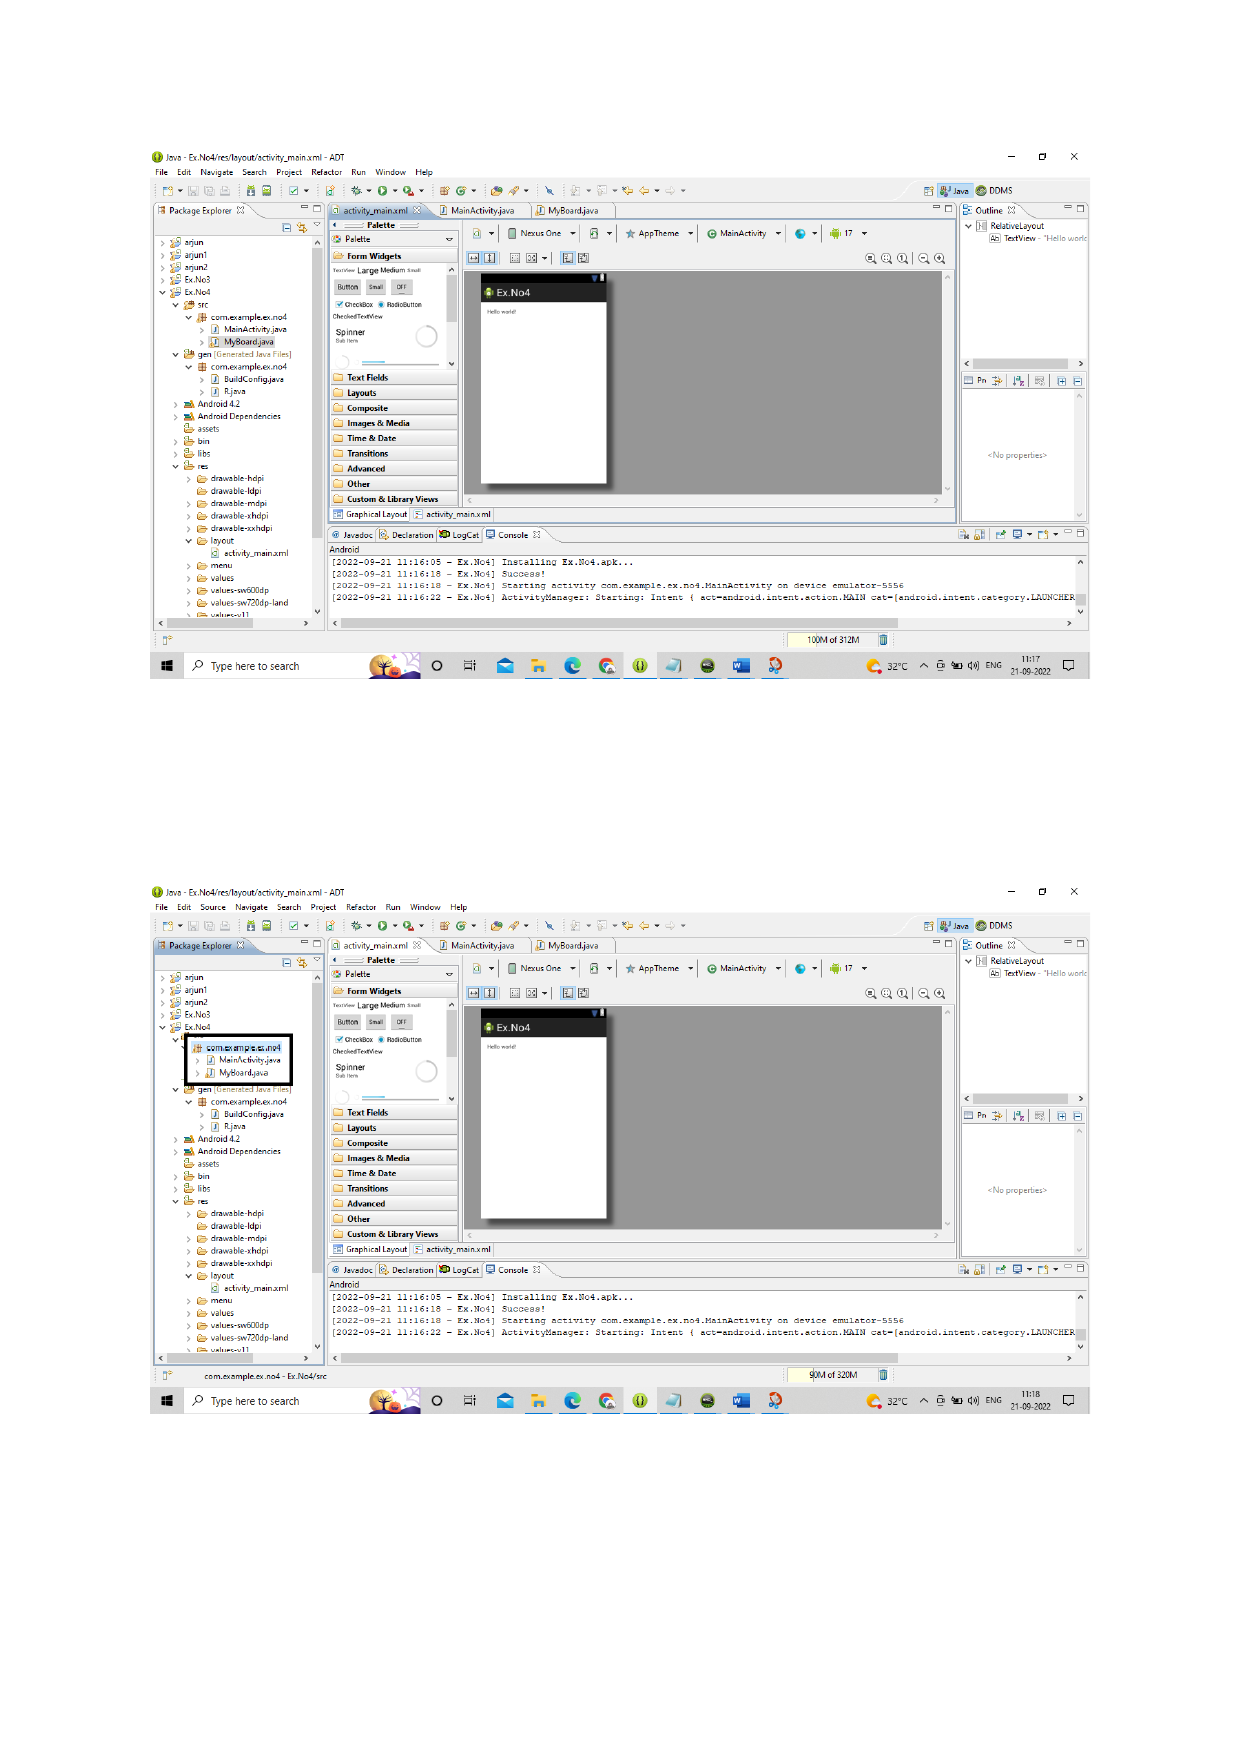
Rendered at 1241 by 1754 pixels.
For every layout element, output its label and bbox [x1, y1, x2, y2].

picture [150, 150, 1091, 679]
picture [150, 885, 1091, 1414]
